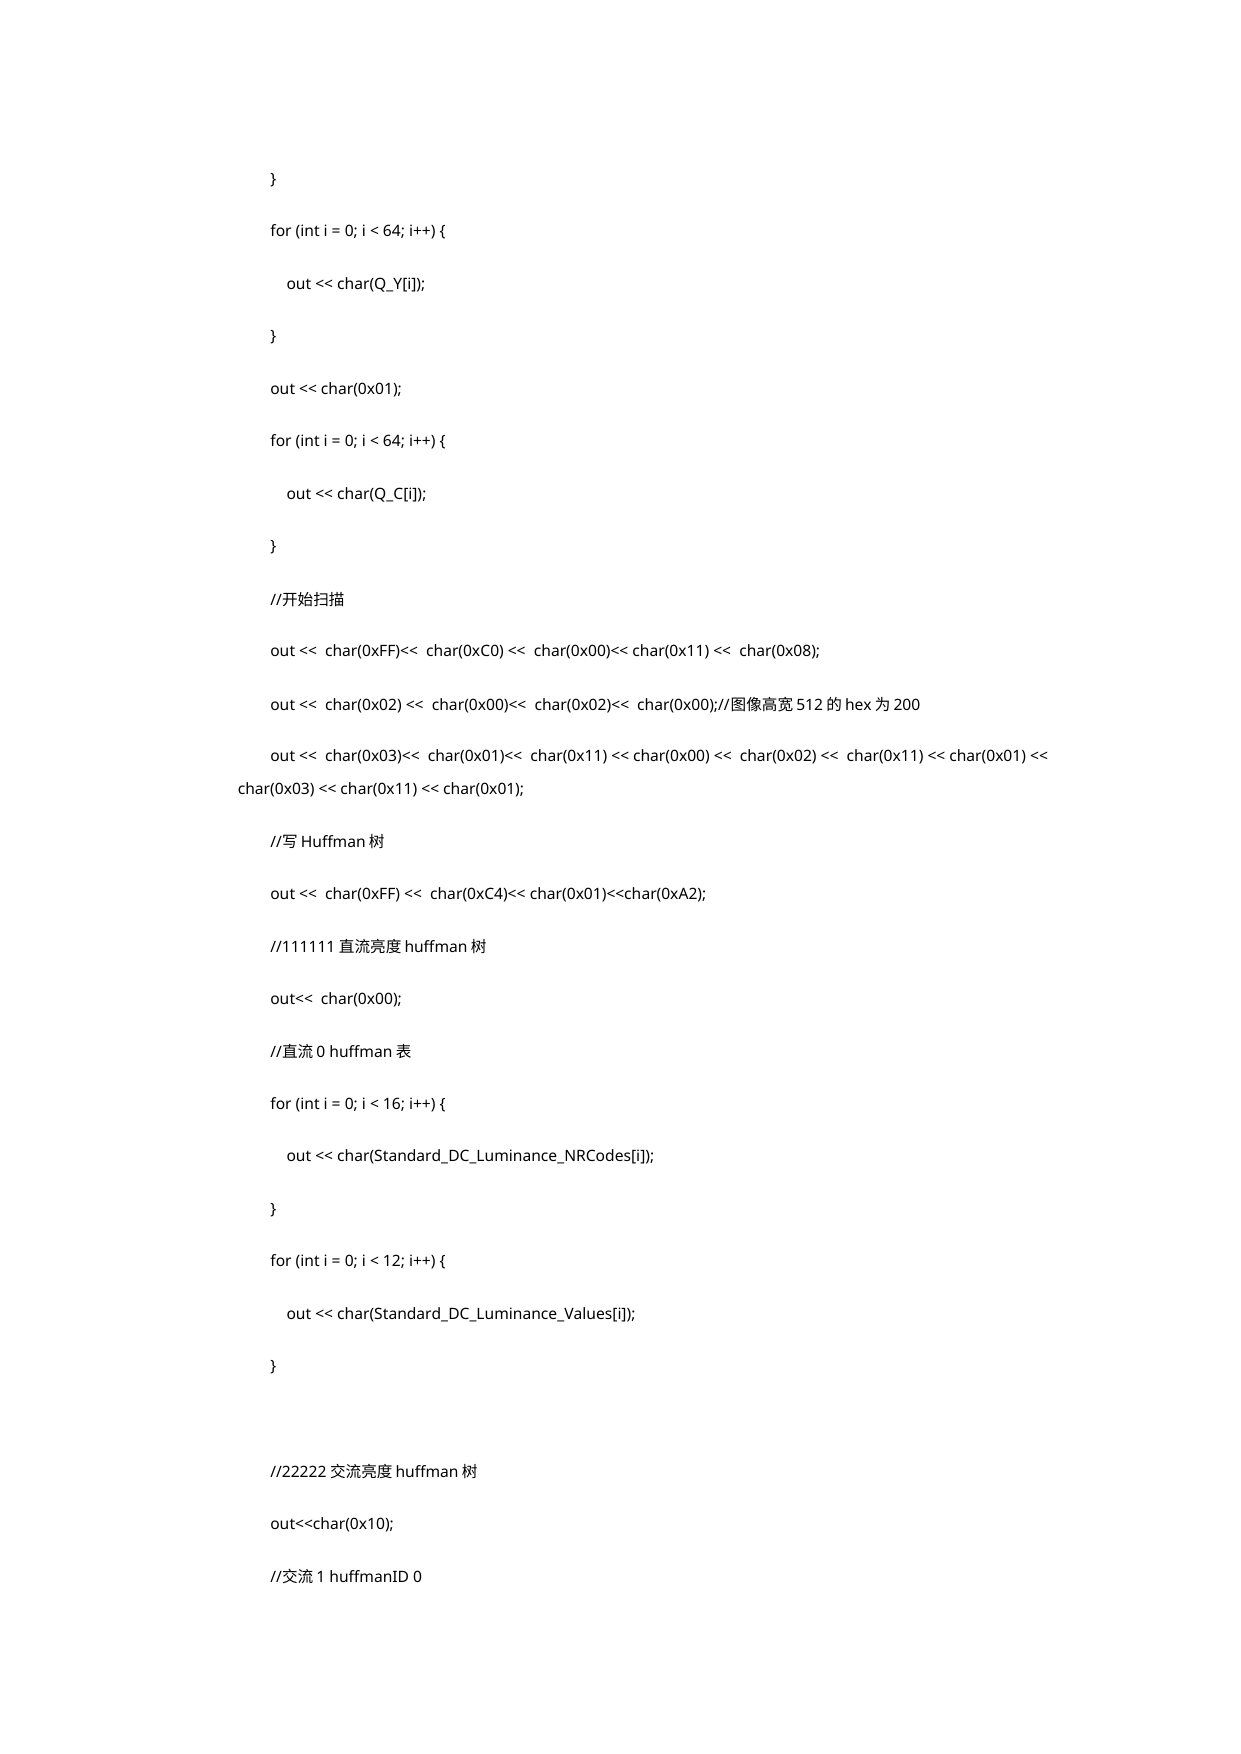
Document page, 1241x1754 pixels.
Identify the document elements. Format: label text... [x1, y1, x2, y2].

list out<< char(0x00); [238, 982, 1053, 1014]
list } [238, 1349, 1053, 1382]
list out << char(0xFF)<< char(0xC0) << char(0x00)<< char(0x11) << char(0x08); [238, 634, 1053, 667]
list out << char(Q_Y[i]); [238, 267, 1053, 299]
list //直流0 huffman表 [238, 1034, 1053, 1067]
list } [238, 529, 1053, 562]
list out << char(0x02) << char(0x00)<< char(0x02)<< char(0x00);//图像高宽512的hex为200 [238, 687, 1053, 719]
list } [238, 162, 1053, 194]
list //开始扫描 [238, 582, 1053, 614]
list //交流1 huffmanID 0 [238, 1559, 1053, 1592]
list out << char(Standard_DC_Luminance_Values[i]); [238, 1297, 1053, 1329]
list for (int i = 0; i < 64; i++) { [238, 214, 1053, 247]
list out<<char(0x10); [238, 1507, 1053, 1539]
list } [238, 1192, 1053, 1224]
list } [238, 319, 1053, 352]
list out << char(0x03)<< char(0x01)<< char(0x11) << char(0x00) << char(0x02) << char(0x11) << char(0x01) << char(0x03) << char(0x11) << char(0x01); [238, 739, 1053, 804]
list for (int i = 0; i < 64; i++) { [238, 424, 1053, 457]
list //写Huffman树 [238, 824, 1053, 857]
list for (int i = 0; i < 12; i++) { [238, 1244, 1053, 1277]
list out << char(0xFF) << char(0xC4)<< char(0x01)<<char(0xA2); [238, 877, 1053, 909]
list //111111直流亮度huffman树 [238, 929, 1053, 962]
list out << char(Q_C[i]); [238, 477, 1053, 509]
list for (int i = 0; i < 16; i++) { [238, 1087, 1053, 1119]
list out << char(0x01); [238, 372, 1053, 404]
list out << char(Standard_DC_Luminance_NRCodes[i]); [238, 1139, 1053, 1172]
list //22222交流亮度huffman树 [238, 1454, 1053, 1487]
